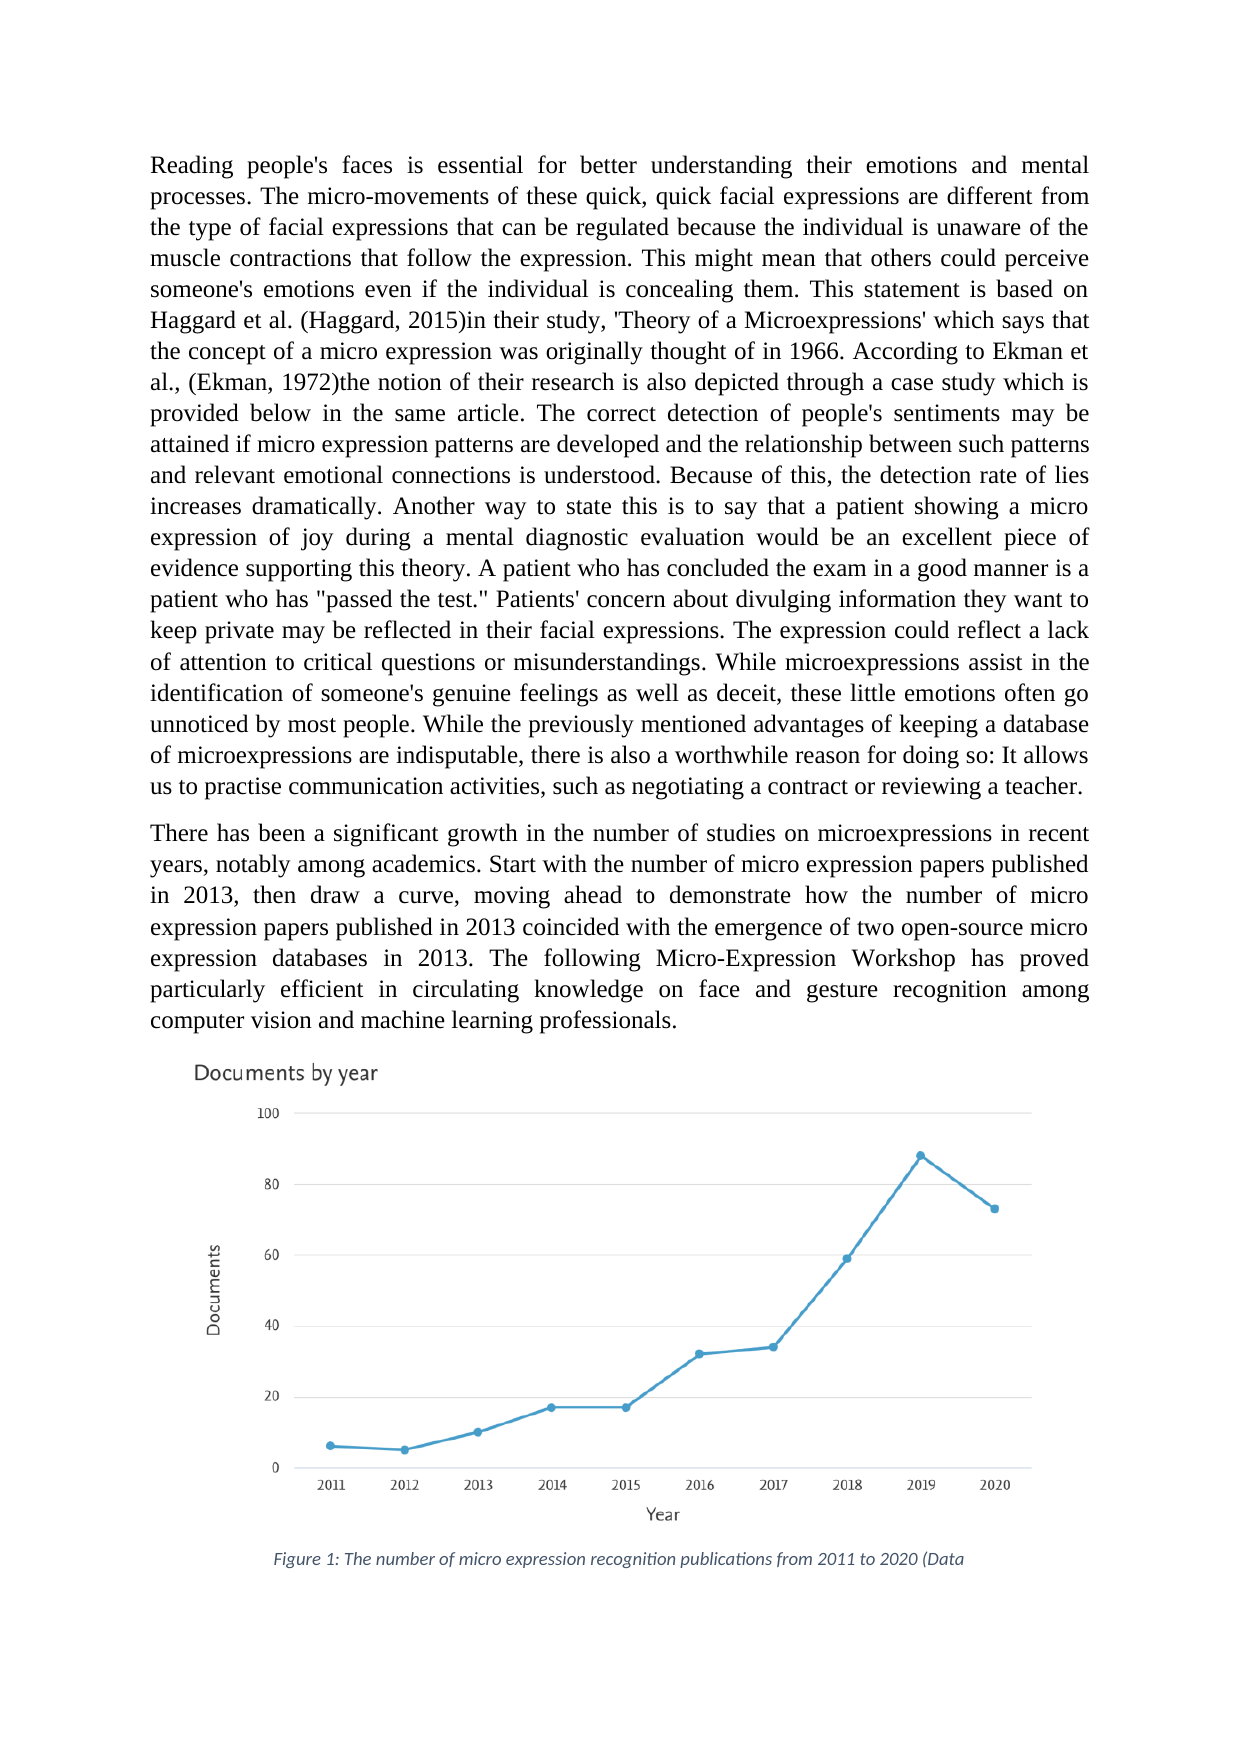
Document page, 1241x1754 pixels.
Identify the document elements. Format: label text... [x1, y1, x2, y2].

text Figure 1: The number of micro expression recognition publications from 2011 to 2020 (Data [150, 1547, 1090, 1570]
text There has been a significant growth in the number of studies on microexpressions in recent years, notably among academics. Start with the number of micro expression papers published in 2013, then draw a curve, moving ahead to demonstrate how the number of micro expression papers published in 2013 coincided with the emergence of two open-source micro expression databases in 2013. The following Micro-Expression Workshop has proved particularly efficient in circulating knowledge on face and gesture recognition among computer vision and machine learning professionals. [150, 818, 1090, 1033]
text Reading people's faces is essential for better understanding their emotions and mental processes. The micro-movements of these quick, quick facial expressions are different from the type of facial expressions that can be regulated because the individual is unaware of the muscle contractions that follow the expression. This might mean that others could perceive someone's emotions even if the individual is concealing them. This statement is based on Haggard et al. (Haggard, 2015)in their study, 'Theory of a Microexpressions' which says that the concept of a micro expression was originally thought of in 1966. According to Ekman et al., (Ekman, 1972)the notion of their research is also depicted through a case study which is provided below in the same article. The correct detection of people's sentiments may be attained if micro expression patterns are developed and the relationship between such patterns and relevant emotional connections is understood. Because of this, the detection rate of lies increases dramatically. Another way to state this is to say that a patient showing a micro expression of joy during a mental diagnostic evaluation would be an excellent piece of evidence supporting this theory. A patient who has concluded the exam in a good manner is a patient who has "passed the test." Patients' concern about divulging information they want to keep private may be reflected in their facial expressions. The expression could reflect a lack of attention to critical questions or misunderstandings. While microexpressions assist in the identification of someone's genuine feelings as well as deceit, these little emotions often go unnoticed by most people. While the previously mentioned advantages of keeping a database of microexpressions are indisputable, there is also a worthwhile reason for doing so: It allows us to practise communication activities, such as negotiating a contract or reviewing a teacher. [150, 150, 1090, 799]
picture [186, 1052, 1054, 1529]
